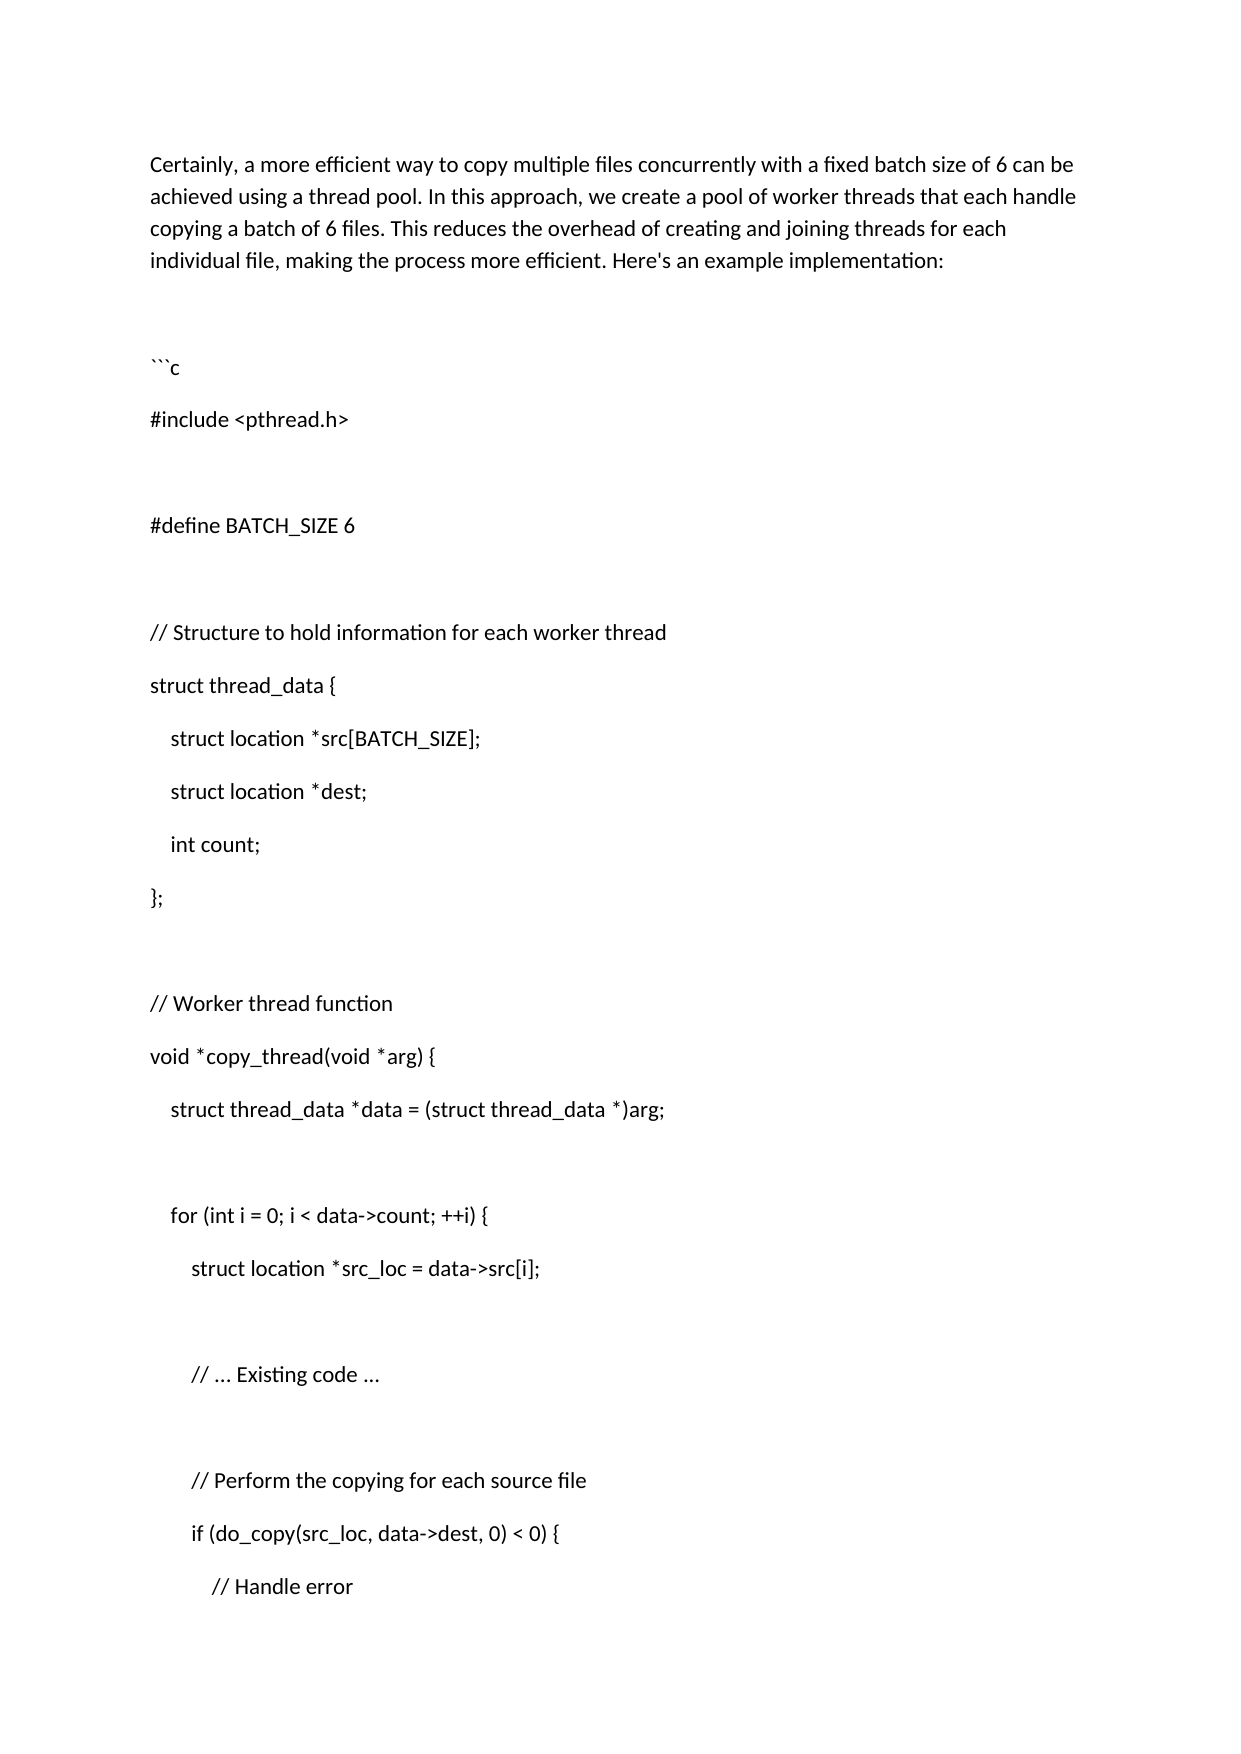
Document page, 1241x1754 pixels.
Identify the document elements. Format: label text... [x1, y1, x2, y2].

text ```c [150, 353, 1090, 381]
text // Perform the copying for each source file [150, 1466, 1090, 1494]
text struct location *dest; [150, 777, 1090, 805]
text struct thread_data { [150, 671, 1090, 699]
text for (int i = 0; i < data->count; ++i) { [150, 1201, 1090, 1229]
text // Structure to hold information for each worker thread [150, 618, 1090, 646]
text void *copy_thread(void *arg) { [150, 1042, 1090, 1070]
text if (do_copy(src_loc, data->dest, 0) < 0) { [150, 1519, 1090, 1547]
text struct location *src[BATCH_SIZE]; [150, 724, 1090, 752]
text // Handle error [150, 1572, 1090, 1600]
text // ... Existing code ... [150, 1360, 1090, 1388]
text Certainly, a more efficient way to copy multiple files concurrently with a fixed batch size of 6 can be achieved using a thread pool. In this approach, we create a pool of worker threads that each handle copying a batch of 6 files. This reduces the overhead of creating and joining threads for each individual file, making the process more efficient. Here's an example implementation: [150, 150, 1090, 274]
text struct thread_data *data = (struct thread_data *)arg; [150, 1095, 1090, 1123]
text struct location *src_loc = data->src[i]; [150, 1254, 1090, 1282]
text int count; [150, 830, 1090, 858]
text #include <pthread.h> [150, 406, 1090, 434]
text // Worker thread function [150, 989, 1090, 1017]
text #define BATCH_SIZE 6 [150, 512, 1090, 540]
text }; [150, 883, 1090, 911]
